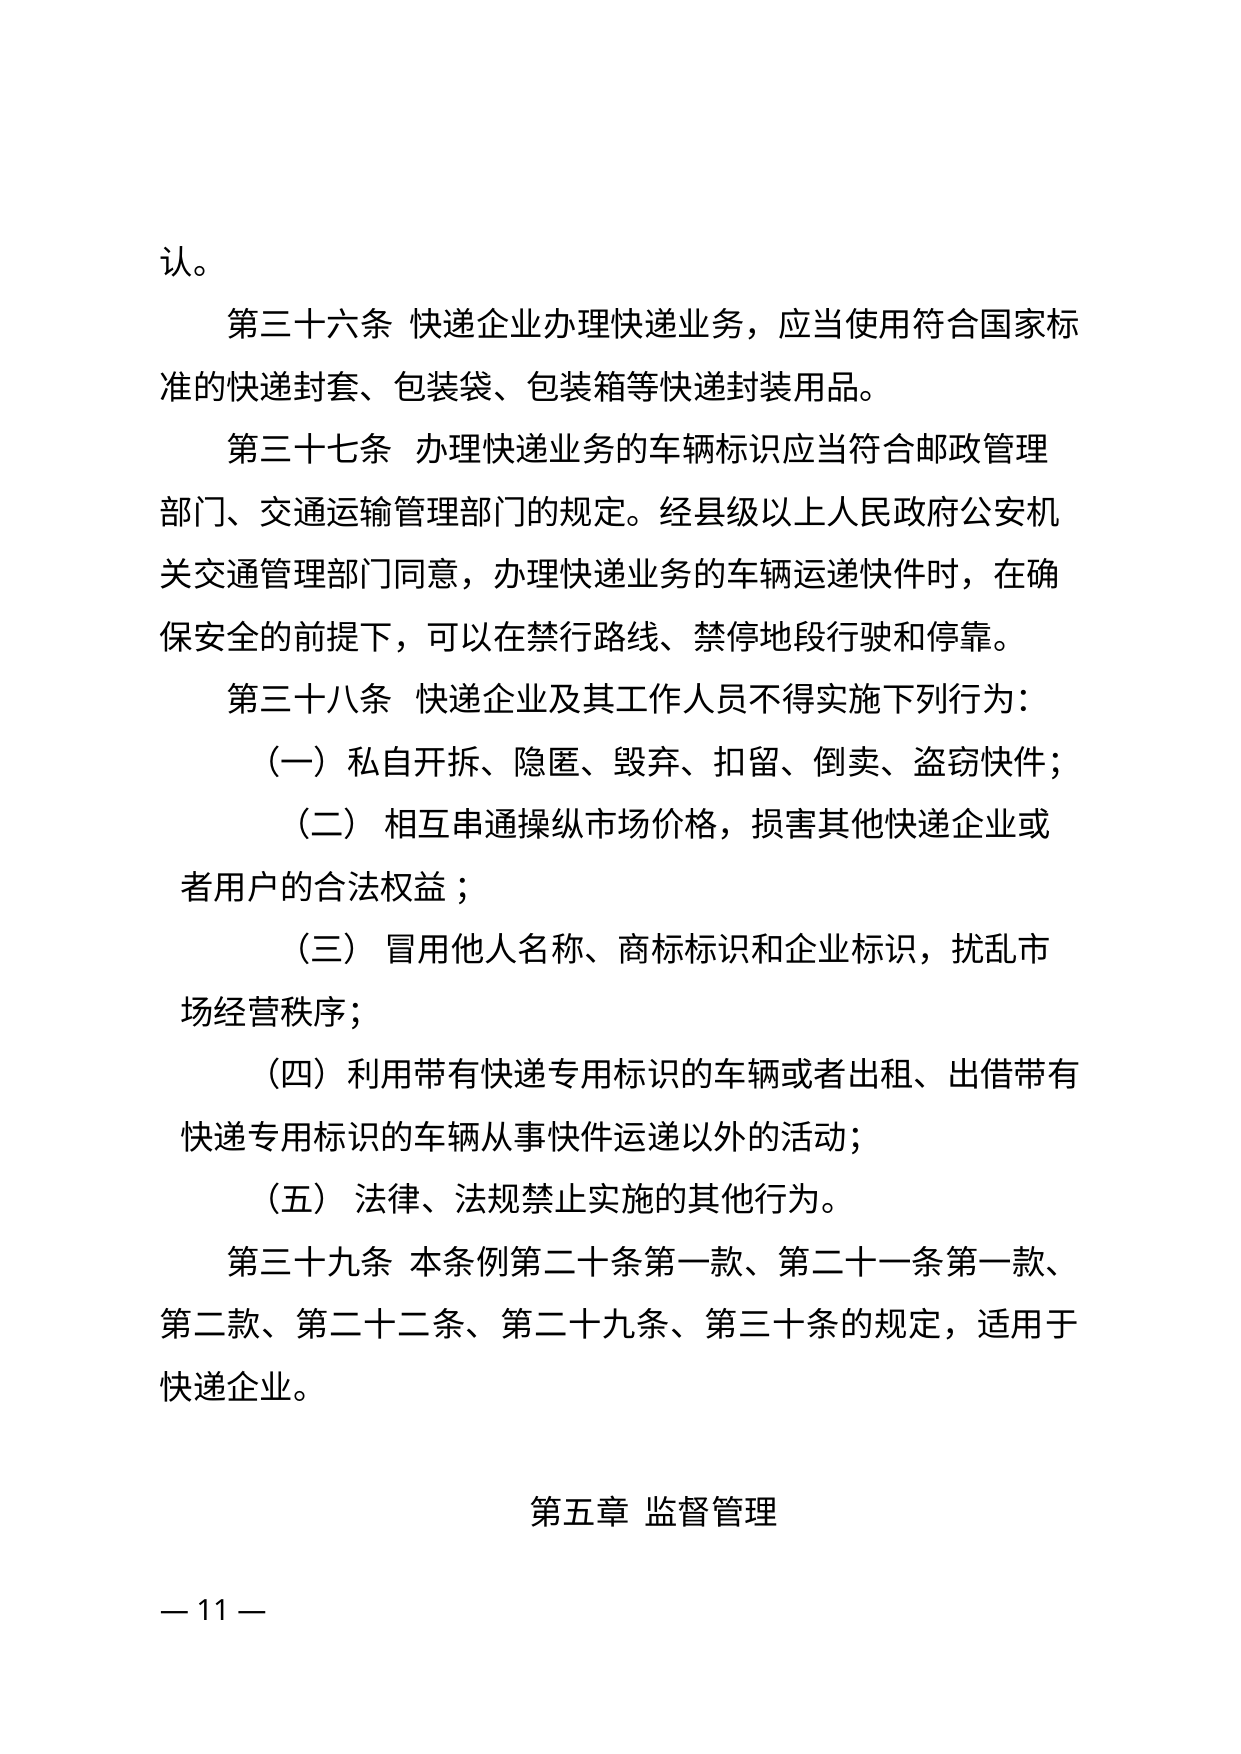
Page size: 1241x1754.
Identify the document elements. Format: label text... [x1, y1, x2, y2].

text 第三十八条 快递企业及其工作人员不得实施下列行为： [159, 662, 1081, 724]
text （一）私自开拆、隐匿、毁弃、扣留、倒卖、盗窃快件； [180, 724, 1081, 787]
text （五） 法律、法规禁止实施的其他行为。 [180, 1162, 1081, 1224]
text 第三十六条 快递企业办理快递业务，应当使用符合国家标准的快递封套、包装袋、包装箱等快递封装用品。 [159, 287, 1081, 412]
text （四）利用带有快递专用标识的车辆或者出租、出借带有快递专用标识的车辆从事快件运递以外的活动； [180, 1037, 1081, 1162]
text 第三十七条 办理快递业务的车辆标识应当符合邮政管理部门、交通运输管理部门的规定。经县级以上人民政府公安机关交通管理部门同意，办理快递业务的车辆运递快件时，在确保安全的前提下，可以在禁行路线、禁停地段行驶和停靠。 [159, 412, 1081, 662]
text （二） 相互串通操纵市场价格，损害其他快递企业或者用户的合法权益 ； [180, 787, 1081, 912]
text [159, 224, 1081, 287]
text 第五章 监督管理 [159, 1474, 1081, 1537]
text （三） 冒用他人名称、商标标识和企业标识，扰乱市场经营秩序； [180, 912, 1081, 1037]
text 第三十九条 本条例第二十条第一款、第二十一条第一款、第二款、第二十二条、第二十九条、第三十条的规定，适用于快递企业。 [159, 1224, 1081, 1412]
